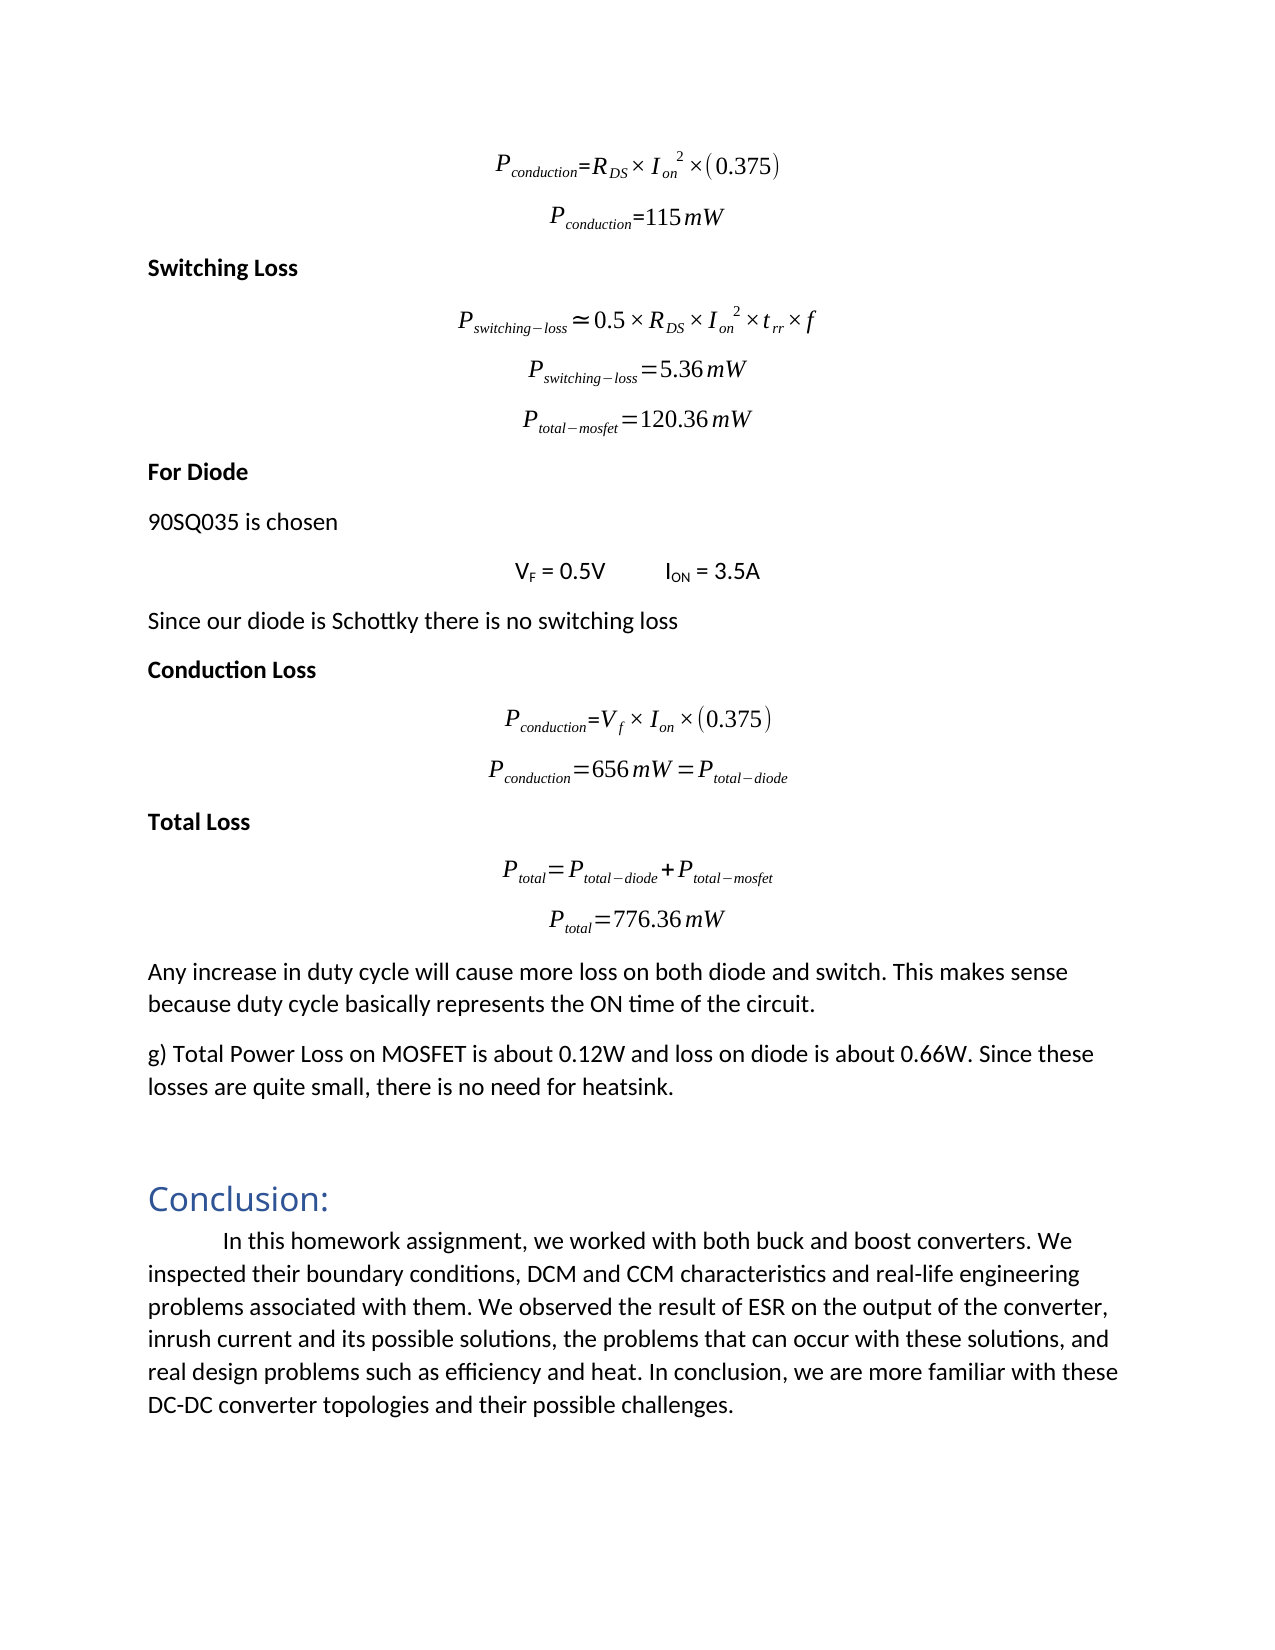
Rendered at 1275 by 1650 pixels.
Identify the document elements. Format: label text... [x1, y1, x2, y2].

text Conduction Loss [148, 654, 1127, 685]
text = [148, 704, 1127, 736]
text In this homework assignment, we worked with both buck and boost converters. We inspected their boundary conditions, DCM and CCM characteristics and real-life engineering problems associated with them. We observed the result of ESR on the output of the converter, inrush current and its possible solutions, the problems that can occur with these solutions, and real design problems such as efficiency and heat. In conclusion, we are more familiar with these DC-DC converter topologies and their possible challenges. [148, 1225, 1127, 1420]
text 90SQ035 is chosen [148, 506, 1127, 536]
text Total Loss [148, 806, 1127, 836]
text g) Total Power Loss on MOSFET is about 0.12W and loss on diode is about 0.66W. Since these losses are quite small, there is no need for heatsink. [148, 1038, 1127, 1102]
text VF = 0.5V ION = 3.5A [148, 555, 1127, 586]
text For Diode [148, 456, 1127, 487]
text Any increase in duty cycle will cause more loss on both diode and switch. This makes sense because duty cycle basically represents the ON time of the circuit. [148, 956, 1127, 1019]
text = [148, 148, 1127, 182]
text Switching Loss [148, 252, 1127, 283]
text = [148, 202, 1127, 233]
text Since our diode is Schottky there is no switching loss [148, 605, 1127, 635]
subtitle Conclusion: [148, 1176, 1127, 1221]
